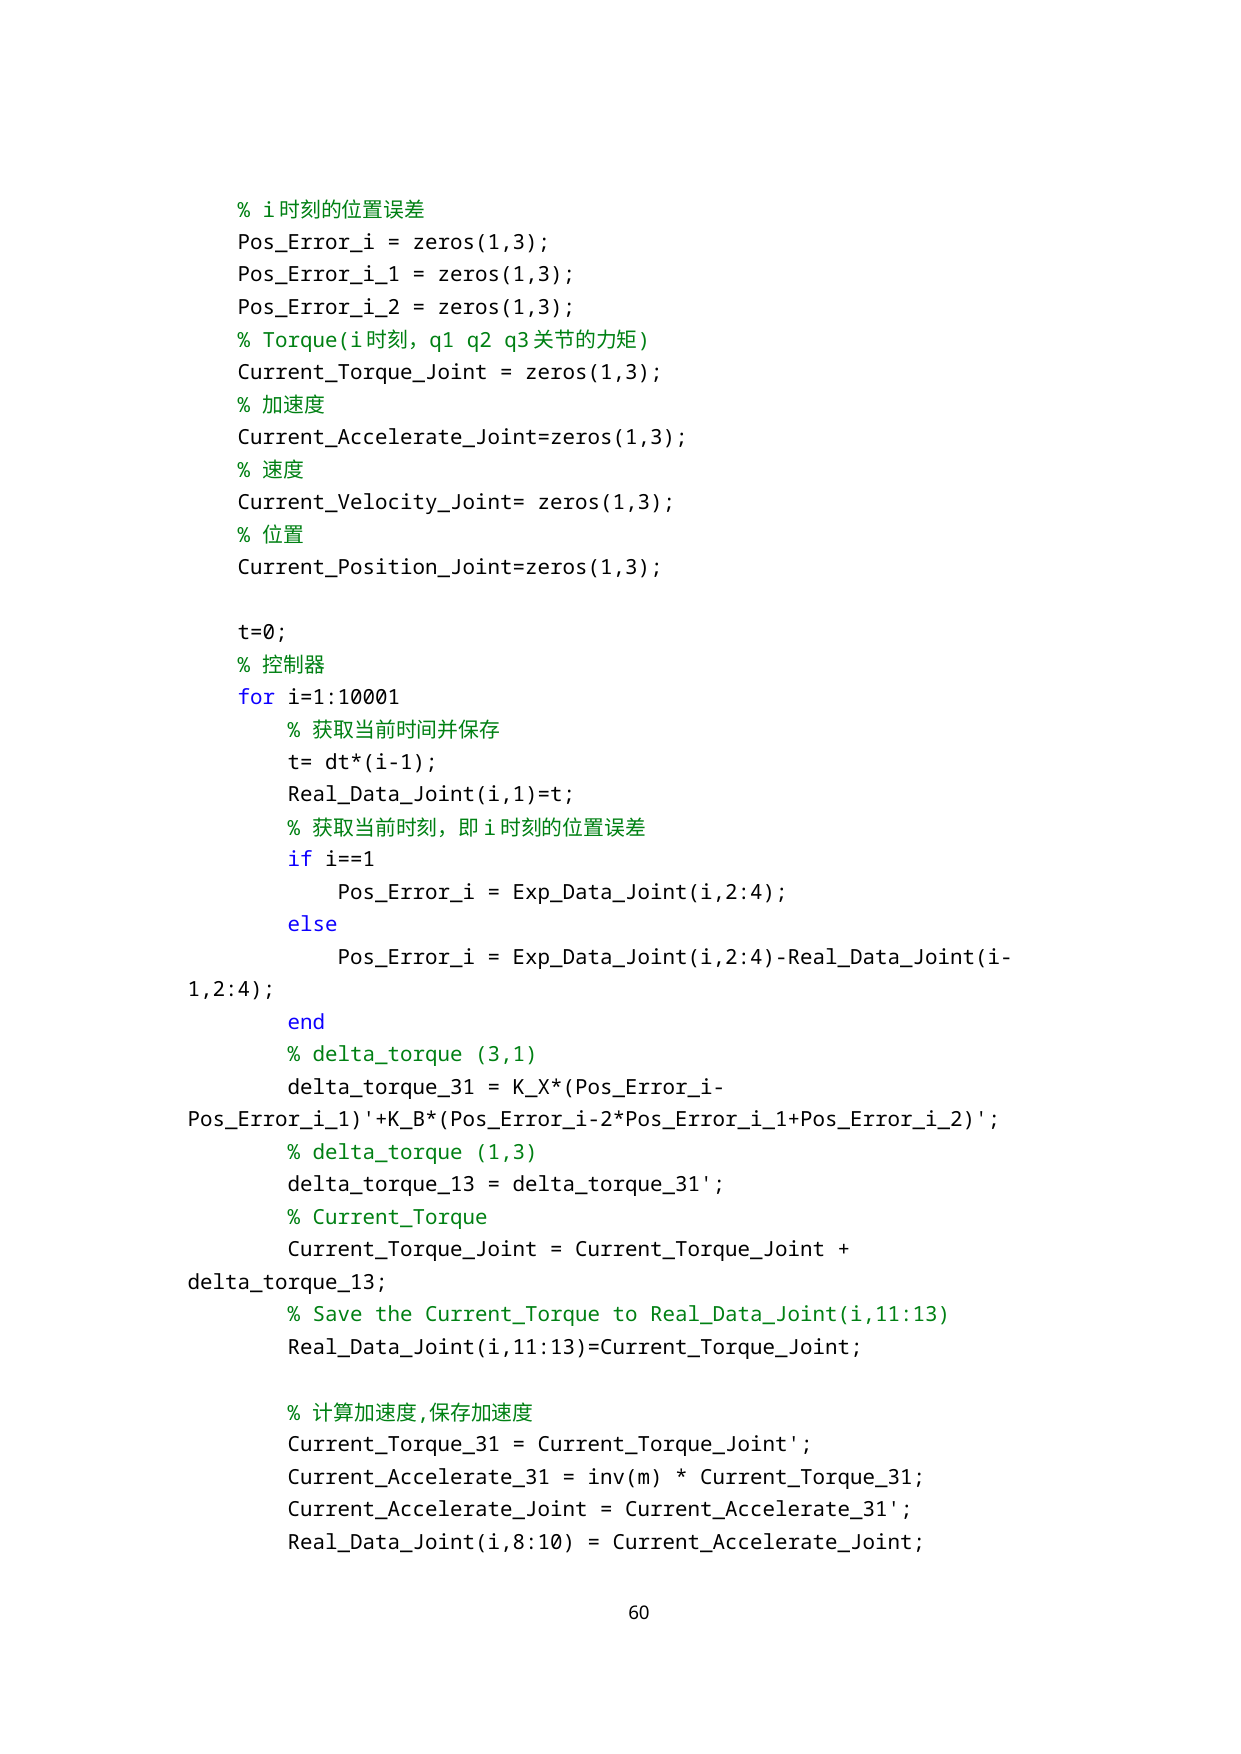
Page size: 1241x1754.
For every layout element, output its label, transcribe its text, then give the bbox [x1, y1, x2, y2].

text Pos_Error_i = Exp_Data_Joint(i,2:4); [187, 875, 1053, 907]
text if i==1 [187, 842, 1053, 875]
text t=0; [187, 615, 1053, 647]
text Current_Accelerate_Joint = Current_Accelerate_31'; [187, 1492, 1053, 1525]
text Pos_Error_i_2 = zeros(1,3); [187, 290, 1053, 322]
text Current_Torque_31 = Current_Torque_Joint'; [187, 1427, 1053, 1460]
text % 控制器 [187, 647, 1053, 680]
text Current_Torque_Joint = zeros(1,3); [187, 355, 1053, 387]
text t= dt*(i-1); [187, 745, 1053, 777]
text % Current_Torque [187, 1200, 1053, 1232]
text Pos_Error_i_1 = zeros(1,3); [187, 257, 1053, 290]
text for i=1:10001 [187, 680, 1053, 712]
text % 加速度 [187, 387, 1053, 420]
text end [187, 1005, 1053, 1037]
text delta_torque_13 = delta_torque_31'; [187, 1167, 1053, 1200]
text delta_torque_31 = K_X*(Pos_Error_i-Pos_Error_i_1)'+K_B*(Pos_Error_i-2*Pos_Error_i_1+Pos_Error_i_2)'; [187, 1070, 1053, 1135]
text Pos_Error_i = zeros(1,3); [187, 225, 1053, 257]
text Current_Position_Joint=zeros(1,3); [187, 550, 1053, 582]
text Current_Velocity_Joint= zeros(1,3); [187, 485, 1053, 517]
text Current_Accelerate_Joint=zeros(1,3); [187, 420, 1053, 452]
text Current_Accelerate_31 = inv(m) * Current_Torque_31; [187, 1460, 1053, 1492]
text % 获取当前时间并保存 [187, 712, 1053, 745]
text % 位置 [187, 517, 1053, 550]
text Pos_Error_i = Exp_Data_Joint(i,2:4)-Real_Data_Joint(i-1,2:4); [187, 940, 1053, 1005]
text else [187, 907, 1053, 940]
text % i时刻的位置误差 [187, 192, 1053, 225]
text % 计算加速度,保存加速度 [187, 1395, 1053, 1427]
text % Save the Current_Torque to Real_Data_Joint(i,11:13) [187, 1297, 1053, 1330]
text % 速度 [187, 452, 1053, 485]
text Real_Data_Joint(i,1)=t; [187, 777, 1053, 810]
text % delta_torque (3,1) [187, 1037, 1053, 1070]
text % delta_torque (1,3) [187, 1135, 1053, 1167]
text % Torque(i时刻，q1 q2 q3关节的力矩) [187, 322, 1053, 355]
text Real_Data_Joint(i,11:13)=Current_Torque_Joint; [187, 1330, 1053, 1362]
text % 获取当前时刻，即i时刻的位置误差 [187, 810, 1053, 842]
text Real_Data_Joint(i,8:10) = Current_Accelerate_Joint; [187, 1525, 1053, 1557]
text Current_Torque_Joint = Current_Torque_Joint + delta_torque_13; [187, 1232, 1053, 1297]
